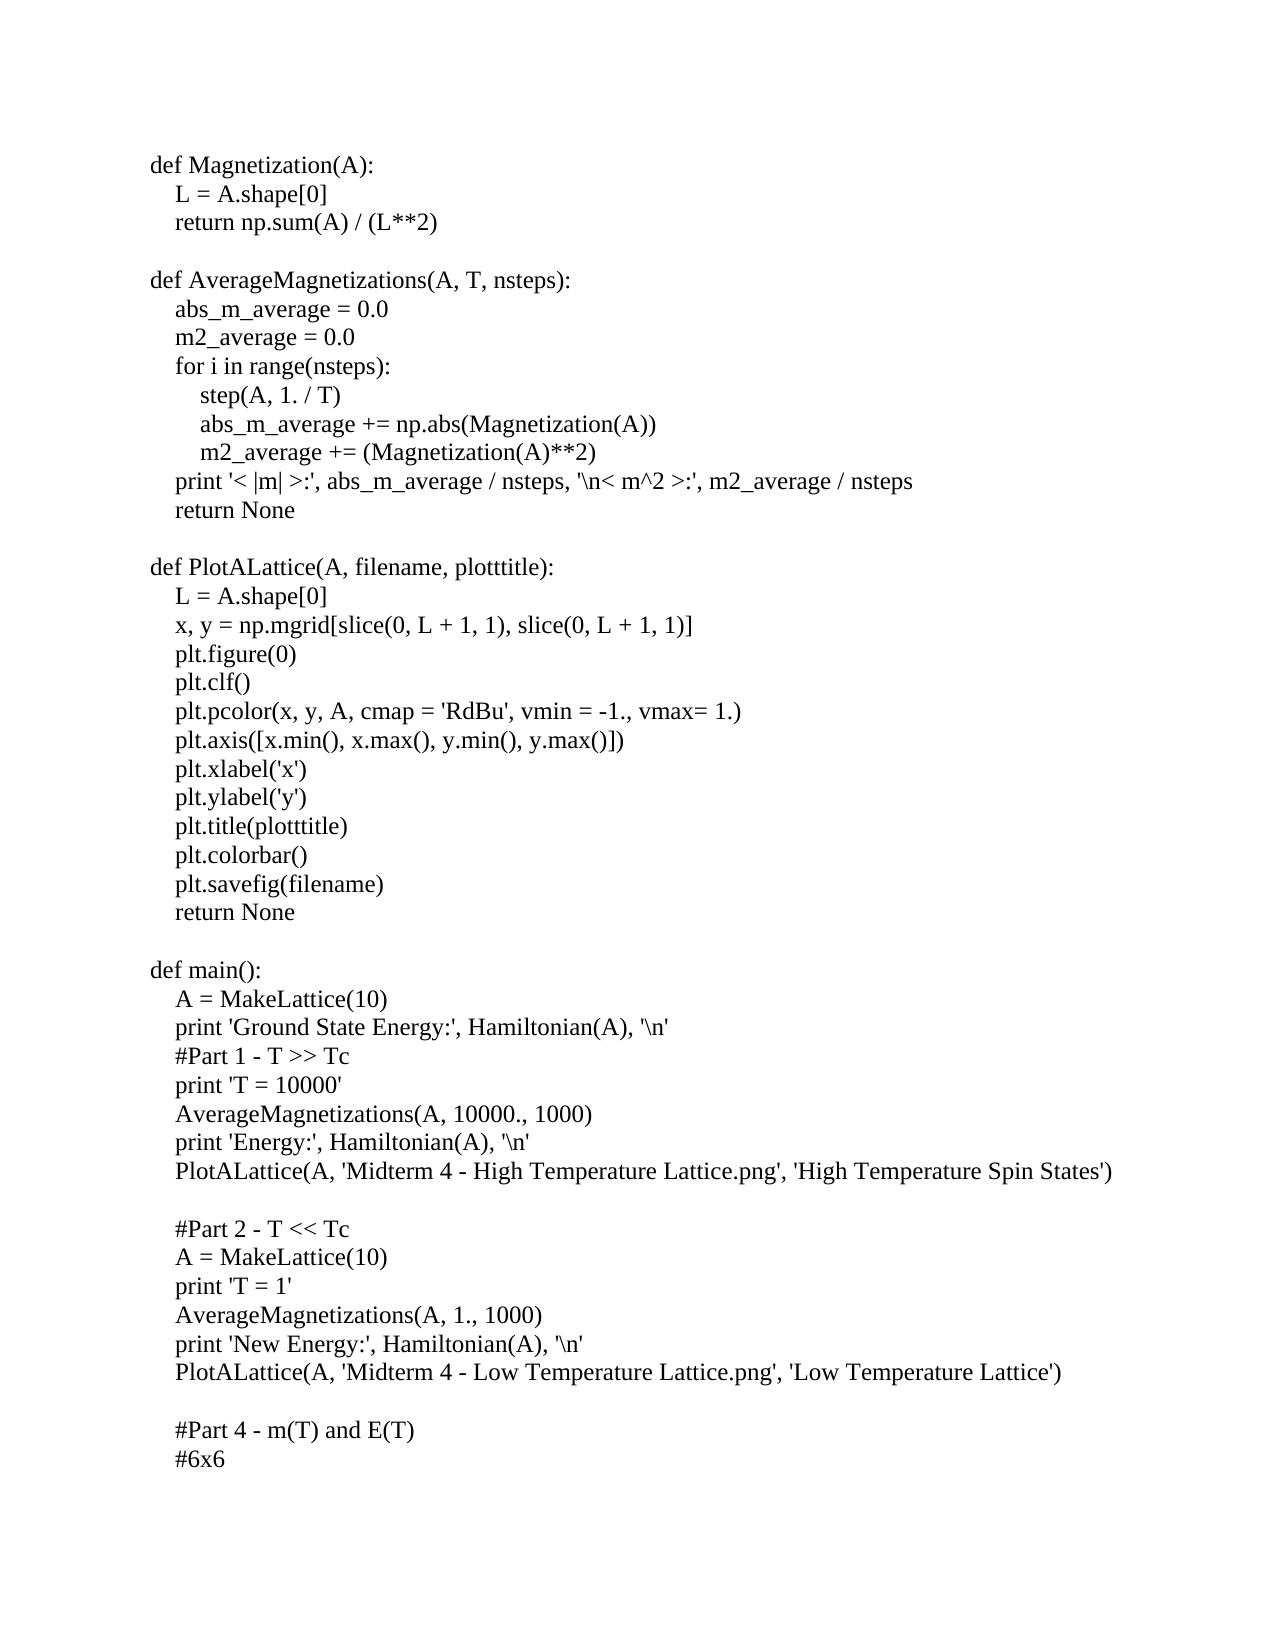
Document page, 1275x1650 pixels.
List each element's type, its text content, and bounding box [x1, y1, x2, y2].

text return None [150, 495, 1125, 524]
text plt.clf() [150, 667, 1125, 696]
text L = A.shape[0] [150, 179, 1125, 207]
text print 'T = 10000' [150, 1070, 1125, 1099]
text plt.xlabel('x') [150, 754, 1125, 782]
text plt.savefig(filename) [150, 869, 1125, 897]
text abs_m_average = 0.0 [150, 294, 1125, 322]
text #6x6 [150, 1444, 1125, 1472]
text #Part 4 - m(T) and E(T) [150, 1415, 1125, 1444]
text PlotALattice(A, 'Midterm 4 - High Temperature Lattice.png', 'High Temperature Spin States') [150, 1156, 1125, 1185]
text plt.figure(0) [150, 639, 1125, 667]
text def main(): [150, 955, 1125, 984]
text m2_average = 0.0 [150, 322, 1125, 351]
text plt.axis([x.min(), x.max(), y.min(), y.max()]) [150, 725, 1125, 754]
text print 'Ground State Energy:', Hamiltonian(A), '\n' [150, 1012, 1125, 1041]
text step(A, 1. / T) [150, 380, 1125, 409]
text x, y = np.mgrid[slice(0, L + 1, 1), slice(0, L + 1, 1)] [150, 610, 1125, 639]
text AverageMagnetizations(A, 1., 1000) [150, 1300, 1125, 1329]
text for i in range(nsteps): [150, 351, 1125, 380]
text def Magnetization(A): [150, 150, 1125, 179]
text print 'Energy:', Hamiltonian(A), '\n' [150, 1127, 1125, 1156]
text return np.sum(A) / (L**2) [150, 207, 1125, 236]
text m2_average += (Magnetization(A)**2) [150, 437, 1125, 466]
text L = A.shape[0] [150, 581, 1125, 610]
text print 'New Energy:', Hamiltonian(A), '\n' [150, 1329, 1125, 1357]
text def AverageMagnetizations(A, T, nsteps): [150, 265, 1125, 294]
text print 'T = 1' [150, 1271, 1125, 1300]
text def PlotALattice(A, filename, plotttitle): [150, 552, 1125, 581]
text AverageMagnetizations(A, 10000., 1000) [150, 1099, 1125, 1127]
text A = MakeLattice(10) [150, 1242, 1125, 1271]
text #Part 1 - T >> Tc [150, 1041, 1125, 1070]
text abs_m_average += np.abs(Magnetization(A)) [150, 409, 1125, 437]
text plt.title(plotttitle) [150, 811, 1125, 840]
text PlotALattice(A, 'Midterm 4 - Low Temperature Lattice.png', 'Low Temperature Lattice') [150, 1357, 1125, 1386]
text A = MakeLattice(10) [150, 984, 1125, 1012]
text #Part 2 - T << Tc [150, 1214, 1125, 1242]
text plt.pcolor(x, y, A, cmap = 'RdBu', vmin = -1., vmax= 1.) [150, 696, 1125, 725]
text plt.colorbar() [150, 840, 1125, 869]
text print '< |m| >:', abs_m_average / nsteps, '\n< m^2 >:', m2_average / nsteps [150, 466, 1125, 495]
text plt.ylabel('y') [150, 782, 1125, 811]
text return None [150, 897, 1125, 926]
